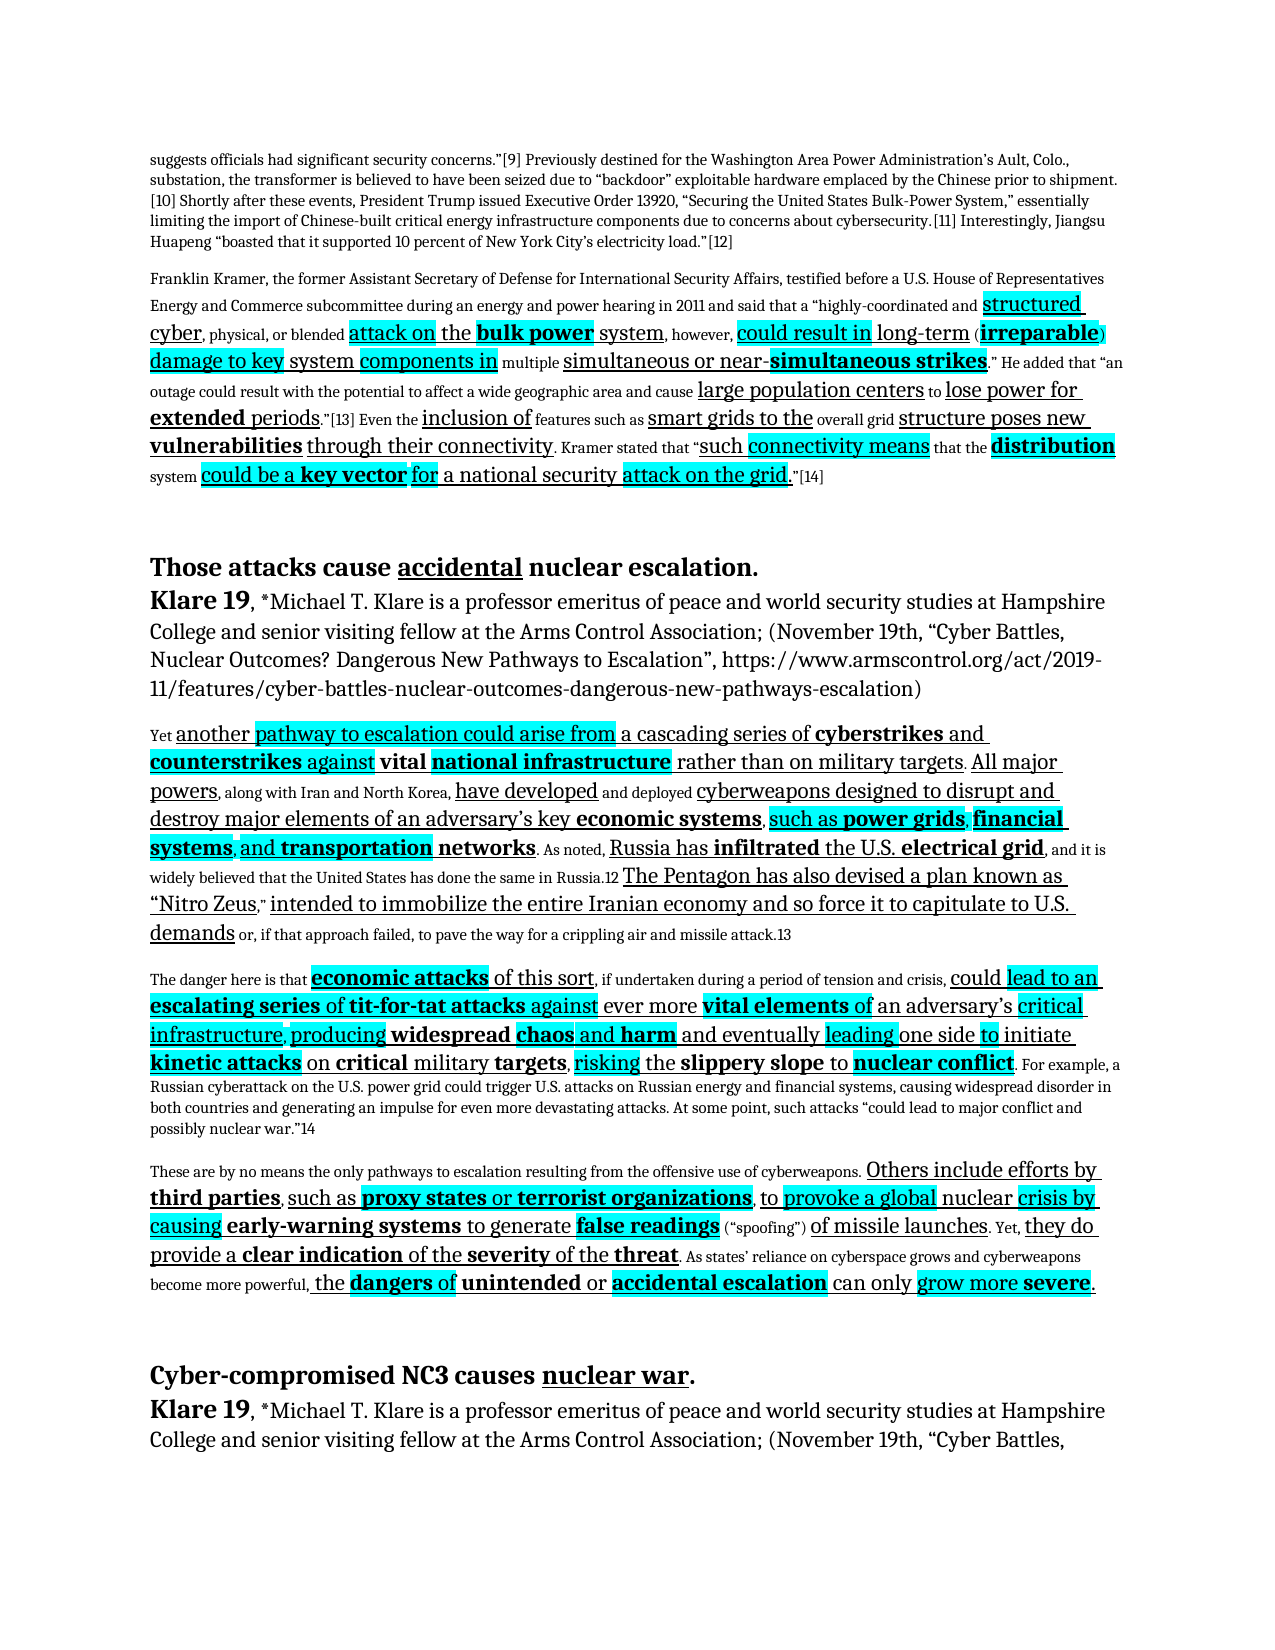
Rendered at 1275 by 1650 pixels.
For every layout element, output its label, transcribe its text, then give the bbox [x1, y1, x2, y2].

text Cyber-compromised NC3 causes nuclear war. [150, 1360, 1125, 1392]
text Those attacks cause accidental nuclear escalation. [150, 552, 1125, 583]
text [150, 150, 1125, 252]
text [150, 1394, 1125, 1453]
text Yet another pathway to escalation could arise from a cascading series of cyberstrikes and counterstrikes against vital national infrastructure rather than on military targets. All major powers, along with Iran and North Korea, have developed and deployed cyberweapons designed to disrupt and destroy major elements of an adversary’s key economic systems, such as power grids, financial systems, and transportation networks. As noted, Russia has infiltrated the U.S. electrical grid, and it is widely believed that the United States has done the same in Russia.12 The Pentagon has also devised a plan known as “Nitro Zeus,” intended to immobilize the entire Iranian economy and so force it to capitulate to U.S. demands or, if that approach failed, to pave the way for a crippling air and missile attack.13 [150, 721, 1125, 946]
text Franklin Kramer, the former Assistant Secretary of Defense for International Security Affairs, testified before a U.S. House of Representatives Energy and Commerce subcommittee during an energy and power hearing in 2011 and said that a “highly-coordinated and structured cyber, physical, or blended attack on the bulk power system, however, could result in long-term (irreparable) damage to key system components in multiple simultaneous or near-simultaneous strikes.” He added that “an outage could result with the potential to affect a wide geographic area and cause large population centers to lose power for extended periods.”[13] Even the inclusion of features such as smart grids to the overall grid structure poses new vulnerabilities through their connectivity. Kramer stated that “such connectivity means that the distribution system could be a key vector for a national security attack on the grid.”[14] [150, 270, 1125, 488]
text These are by no means the only pathways to escalation resulting from the offensive use of cyberweapons. Others include efforts by third parties, such as proxy states or terrorist organizations, to provoke a global nuclear crisis by causing early-warning systems to generate false readings (“spoofing”) of missile launches. Yet, they do provide a clear indication of the severity of the threat. As states’ reliance on cyberspace grows and cyberweapons become more powerful, the dangers of unintended or accidental escalation can only grow more severe. [150, 1156, 1125, 1297]
text The danger here is that economic attacks of this sort, if undertaken during a period of tension and crisis, could lead to an escalating series of tit-for-tat attacks against ever more vital elements of an adversary’s critical infrastructure, producing widespread chaos and harm and eventually leading one side to initiate kinetic attacks on critical military targets, risking the slippery slope to nuclear conflict. For example, a Russian cyberattack on the U.S. power grid could trigger U.S. attacks on Russian energy and financial systems, causing widespread disorder in both countries and generating an impulse for even more devastating attacks. At some point, such attacks “could lead to major conflict and possibly nuclear war.”14 [150, 965, 1125, 1138]
